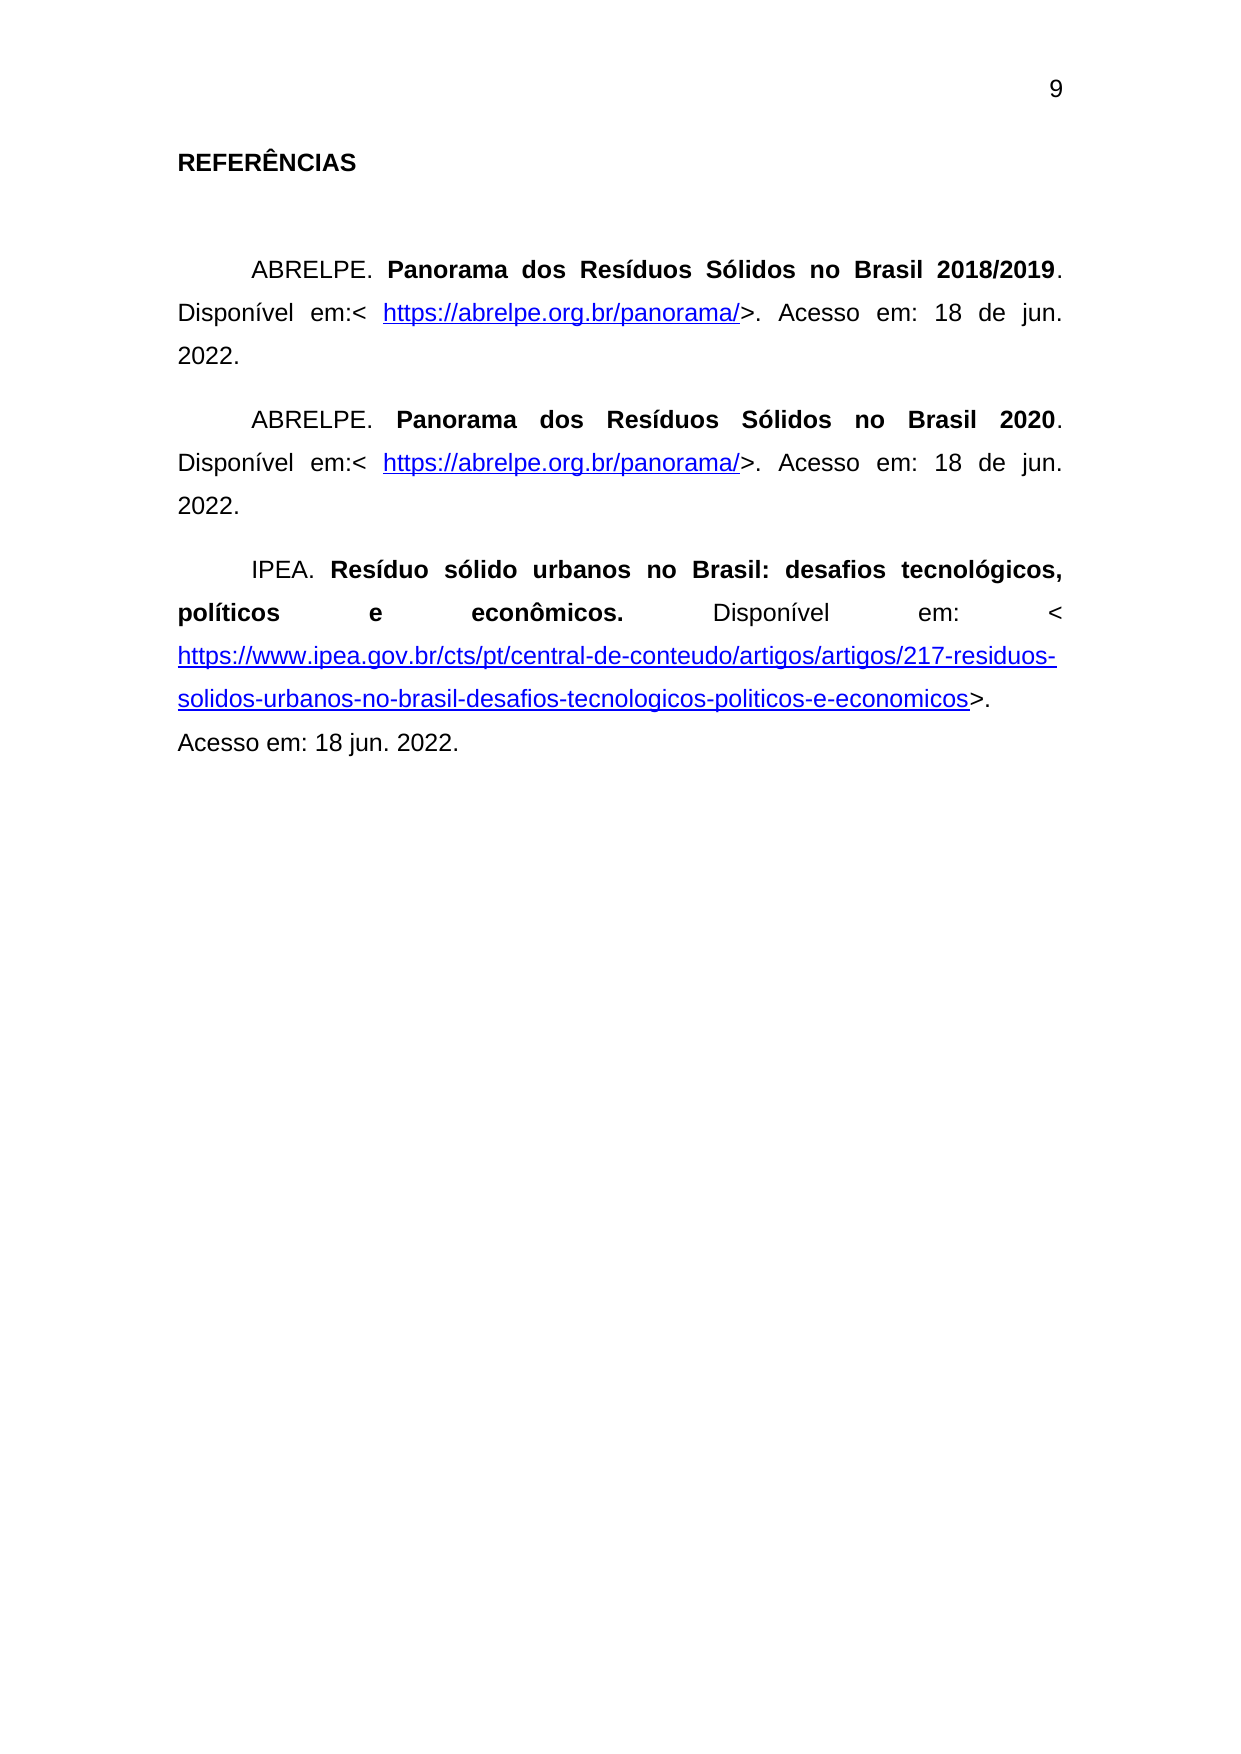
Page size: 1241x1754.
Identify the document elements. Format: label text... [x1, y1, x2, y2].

text ABRELPE. Panorama dos Resíduos Sólidos no Brasil 2018/2019. Disponível em:< https://abrelpe.org.br/panorama/>. Acesso em: 18 de jun. 2022. [177, 255, 1063, 370]
subtitle REFERÊNCIAS [177, 148, 1063, 176]
text ABRELPE. Panorama dos Resíduos Sólidos no Brasil 2020. Disponível em:< https://abrelpe.org.br/panorama/>. Acesso em: 18 de jun. 2022. [177, 405, 1063, 520]
text IPEA. Resíduo sólido urbanos no Brasil: desafios tecnológicos, políticos e econômicos. Disponível em: < https://www.ipea.gov.br/cts/pt/central-de-conteudo/artigos/artigos/217-residuos-solidos-urbanos-no-brasil-desafios-tecnologicos-politicos-e-economicos>. Acesso em: 18 jun. 2022. [177, 555, 1063, 756]
